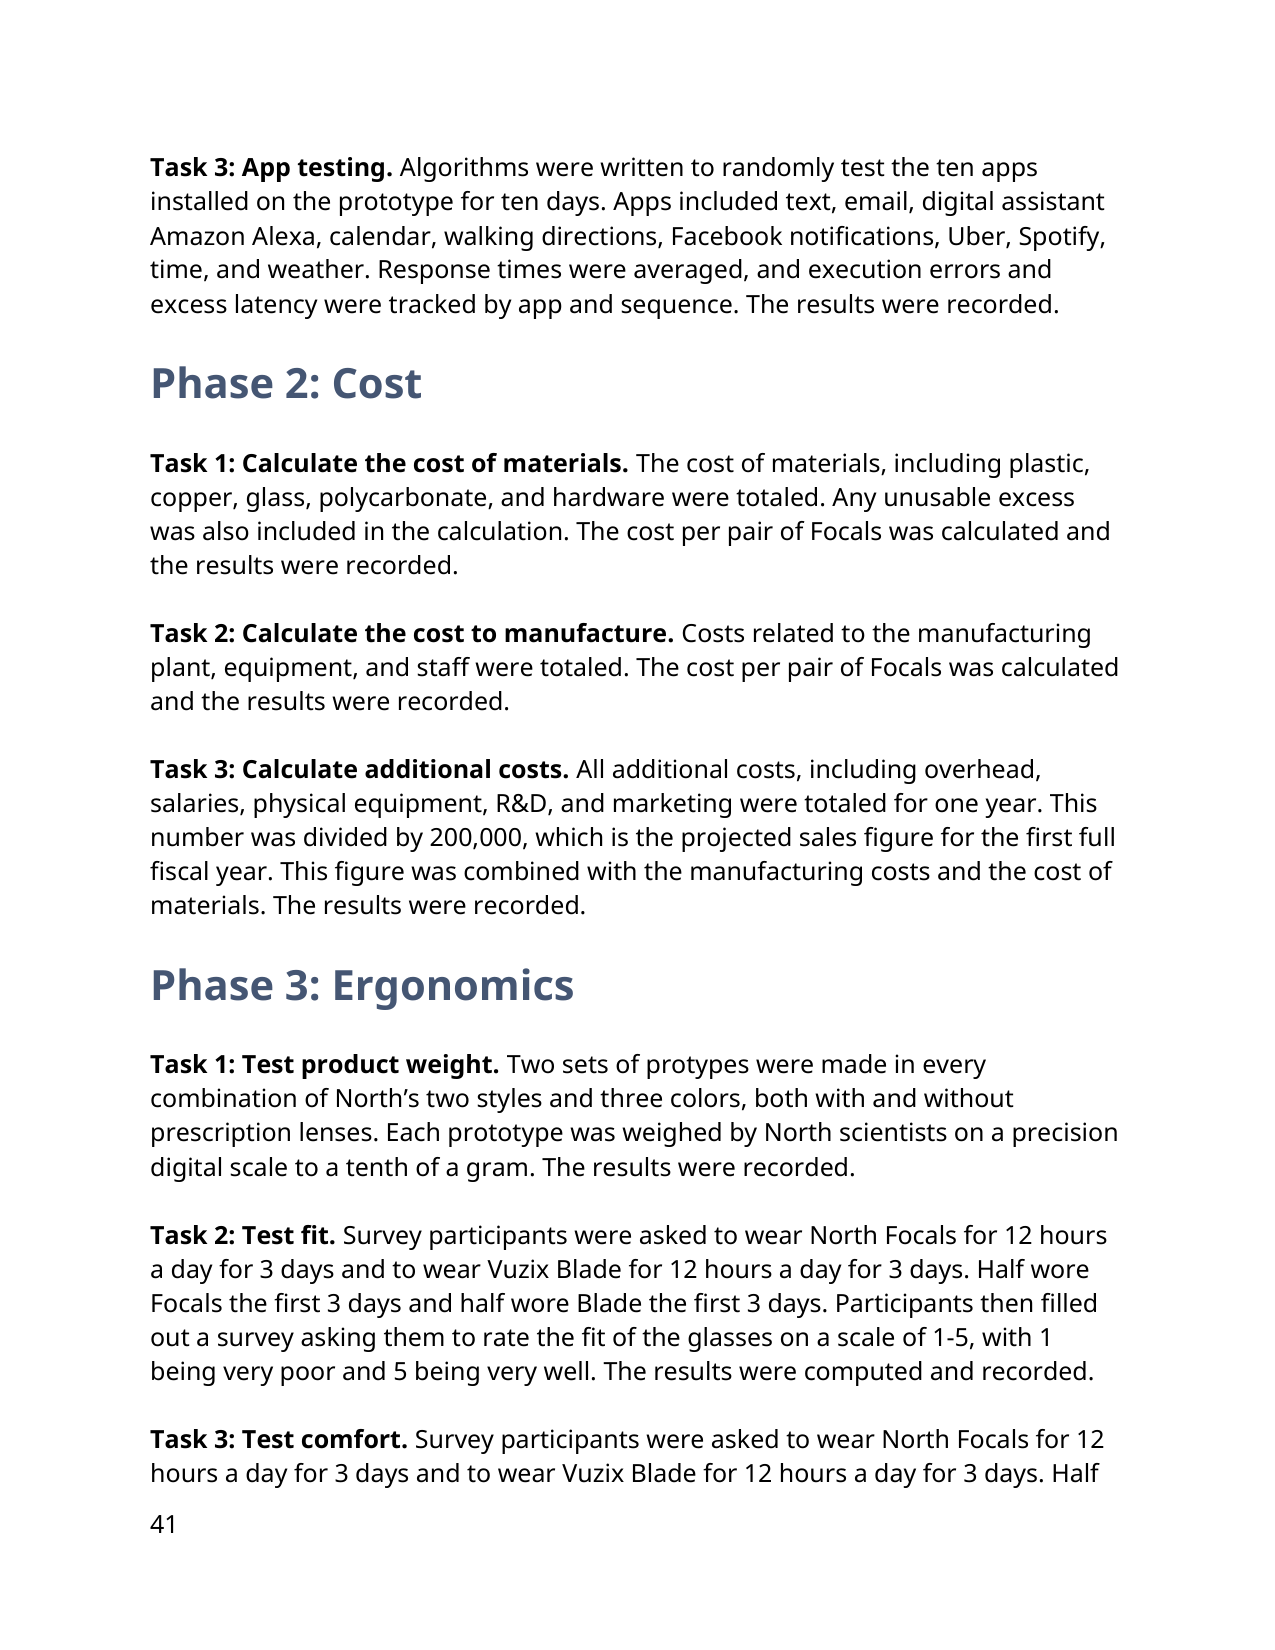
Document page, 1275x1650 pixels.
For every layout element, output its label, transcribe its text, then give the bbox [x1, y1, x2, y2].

text Task 1: Calculate the cost of materials. The cost of materials, including plastic, copper, glass, polycarbonate, and hardware were totaled. Any unusable excess was also included in the calculation. The cost per pair of Focals was calculated and the results were recorded. [150, 445, 1125, 581]
subtitle Phase 2: Cost [150, 354, 1125, 411]
text Task 1: Test product weight. Two sets of protypes were made in every combination of North’s two styles and three colors, both with and without prescription lenses. Each prototype was weighed by North scientists on a precision digital scale to a tenth of a gram. The results were recorded. [150, 1047, 1125, 1183]
text Task 2: Calculate the cost to manufacture. Costs related to the manufacturing plant, equipment, and staff were totaled. The cost per pair of Focals was calculated and the results were recorded. [150, 616, 1125, 718]
subtitle Phase 3: Ergonomics [150, 956, 1125, 1013]
text Task 2: Test fit. Survey participants were asked to wear North Focals for 12 hours a day for 3 days and to wear Vuzix Blade for 12 hours a day for 3 days. Half wore Focals the first 3 days and half wore Blade the first 3 days. Participants then filled out a survey asking them to rate the fit of the glasses on a scale of 1-5, with 1 being very poor and 5 being very well. The results were computed and recorded. [150, 1217, 1125, 1388]
text Task 3: Calculate additional costs. All additional costs, including overhead, salaries, physical equipment, R&D, and marketing were totaled for one year. This number was divided by 200,000, which is the projected sales figure for the first full fiscal year. This figure was combined with the manufacturing costs and the cost of materials. The results were recorded. [150, 752, 1125, 922]
text Task 3: App testing. Algorithms were written to randomly test the ten apps installed on the prototype for ten days. Apps included text, email, digital assistant Amazon Alexa, calendar, walking directions, Facebook notifications, Uber, Spotify, time, and weather. Response times were averaged, and execution errors and excess latency were tracked by app and sequence. The results were recorded. [150, 150, 1125, 320]
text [150, 1422, 1125, 1490]
